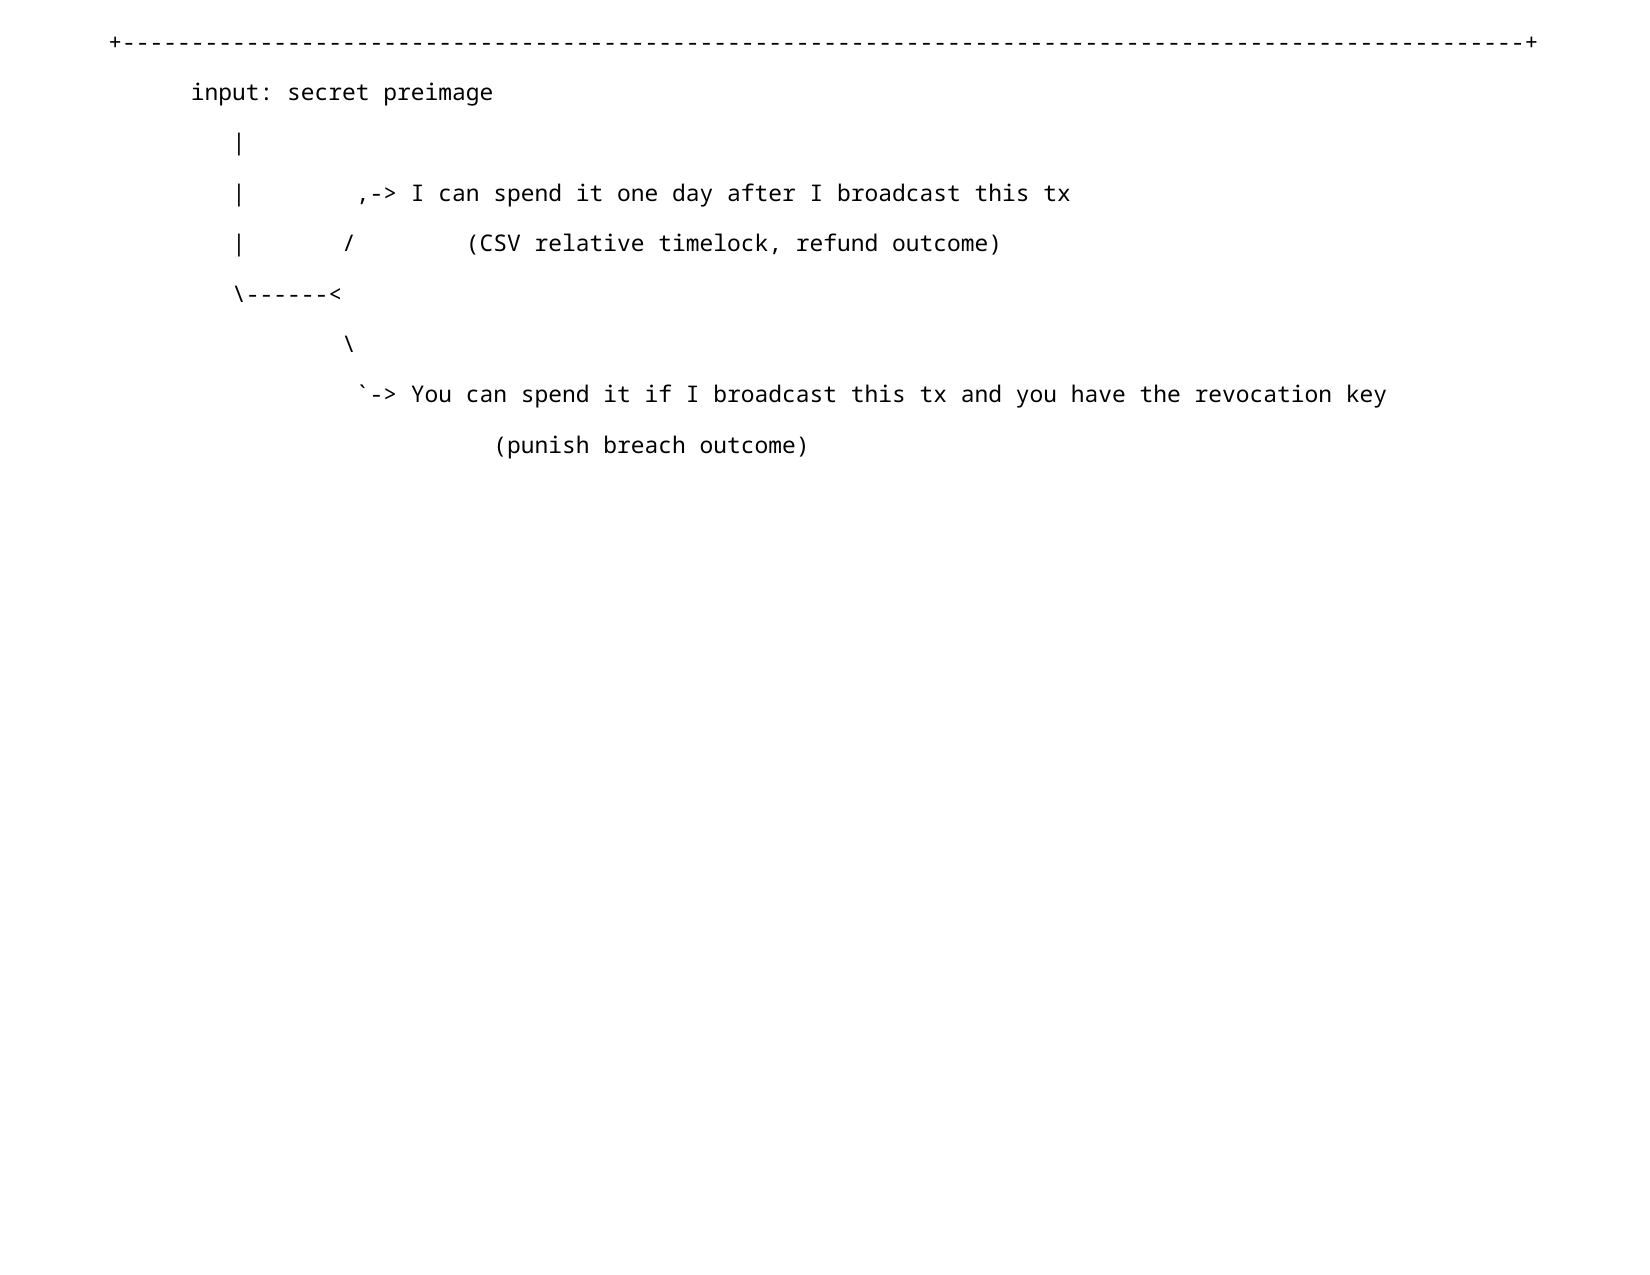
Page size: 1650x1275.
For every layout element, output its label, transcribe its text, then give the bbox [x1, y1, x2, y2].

text | ,-> I can spend it one day after I broadcast this tx [26, 177, 1624, 208]
text \ [26, 328, 1624, 359]
text +------------------------------------------------------------------------------------------------------+ [26, 26, 1624, 57]
text (punish breach outcome) [26, 429, 1624, 460]
text | / (CSV relative timelock, refund outcome) [26, 227, 1624, 258]
text `-> You can spend it if I broadcast this tx and you have the revocation key [26, 378, 1624, 410]
text | [26, 126, 1624, 158]
text \------< [26, 278, 1624, 309]
text input: secret preimage [26, 76, 1624, 107]
